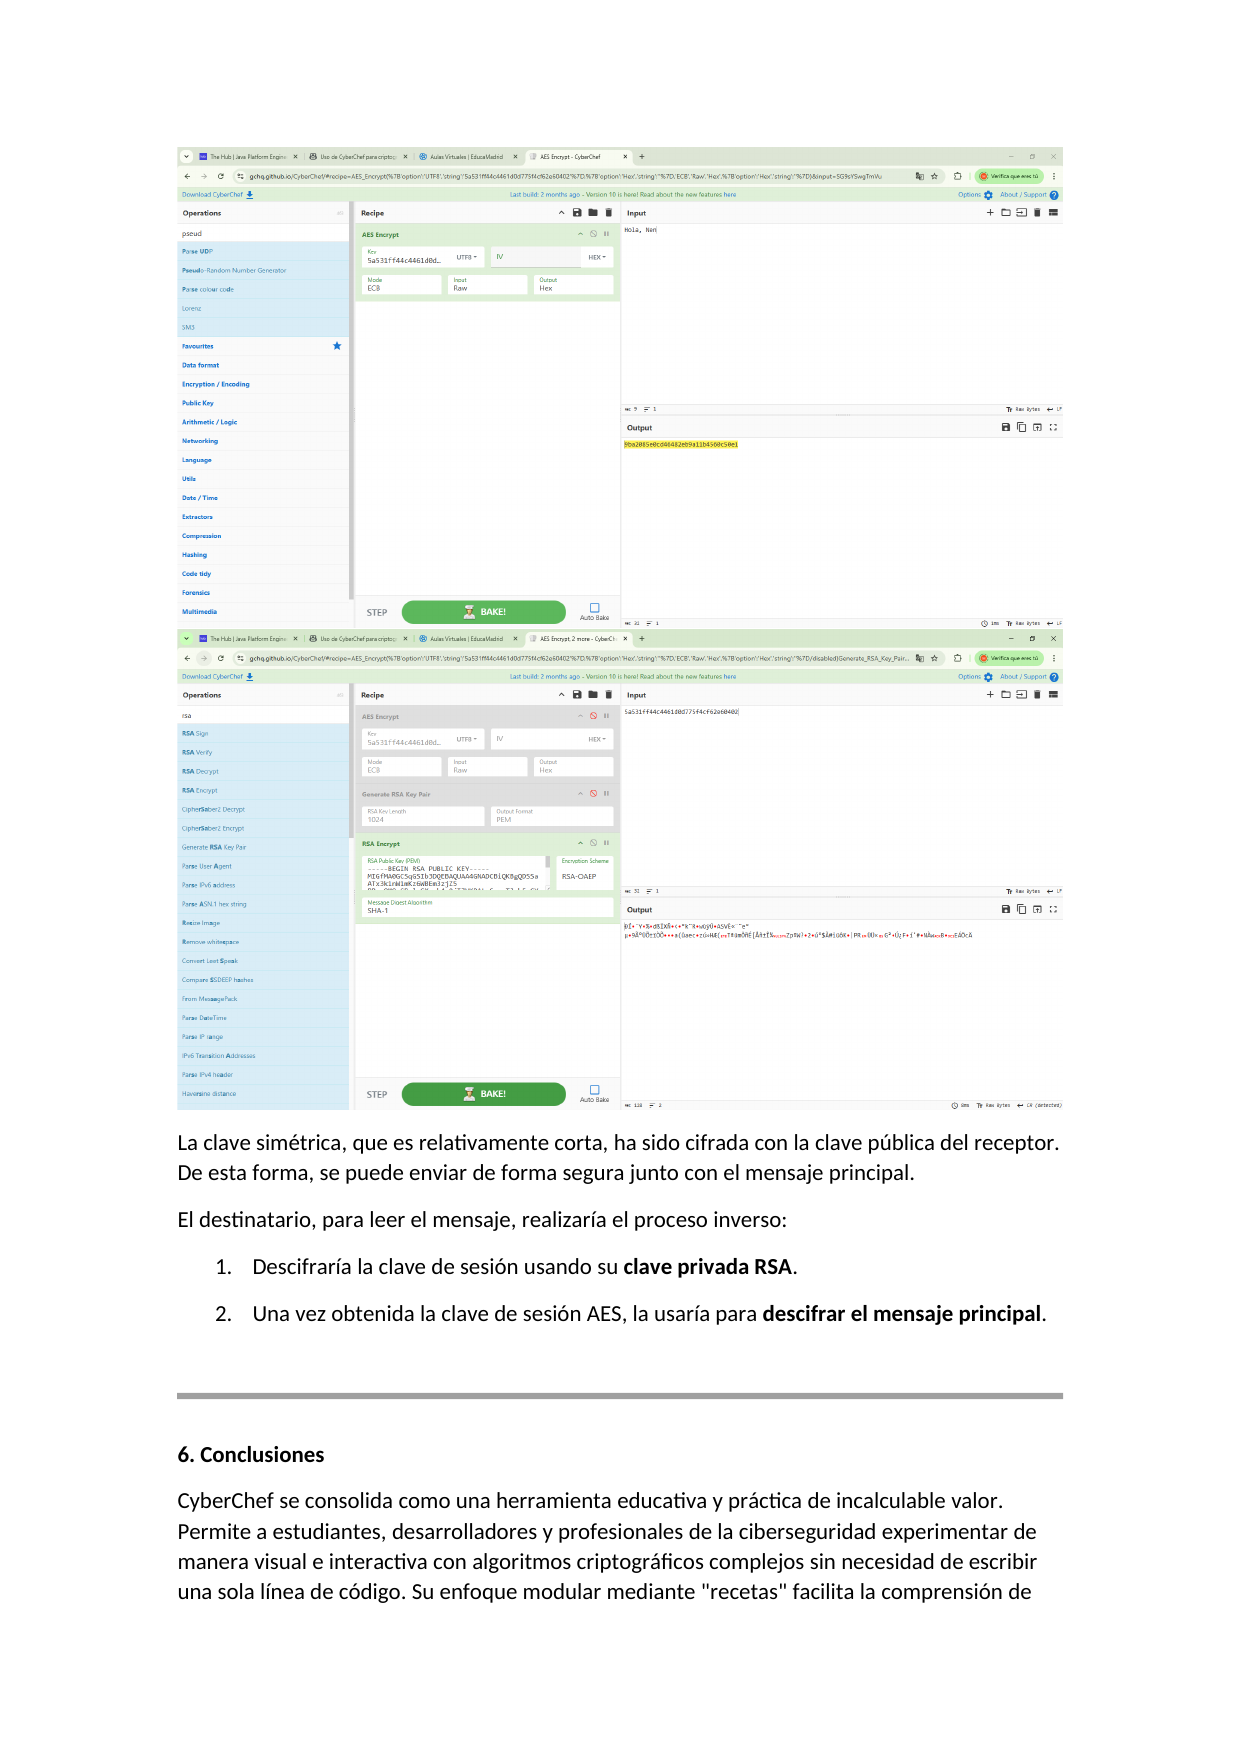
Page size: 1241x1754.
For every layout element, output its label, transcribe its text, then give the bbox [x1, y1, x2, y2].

picture [177, 629, 1063, 1110]
list Descifraría la clave de sesión usando su clave privada RSA. [215, 1252, 1063, 1280]
text La clave simétrica, que es relativamente corta, ha sido cifrada con la clave pública del receptor. De esta forma, se puede enviar de forma segura junto con el mensaje principal. [177, 1128, 1063, 1186]
list Una vez obtenida la clave de sesión AES, la usaría para descifrar el mensaje principal. [215, 1299, 1063, 1327]
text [177, 1487, 1063, 1605]
picture [177, 147, 1063, 628]
text El destinatario, para leer el mensaje, realizaría el proceso inverso: [177, 1205, 1063, 1233]
text 6. Conclusiones [177, 1440, 1063, 1468]
